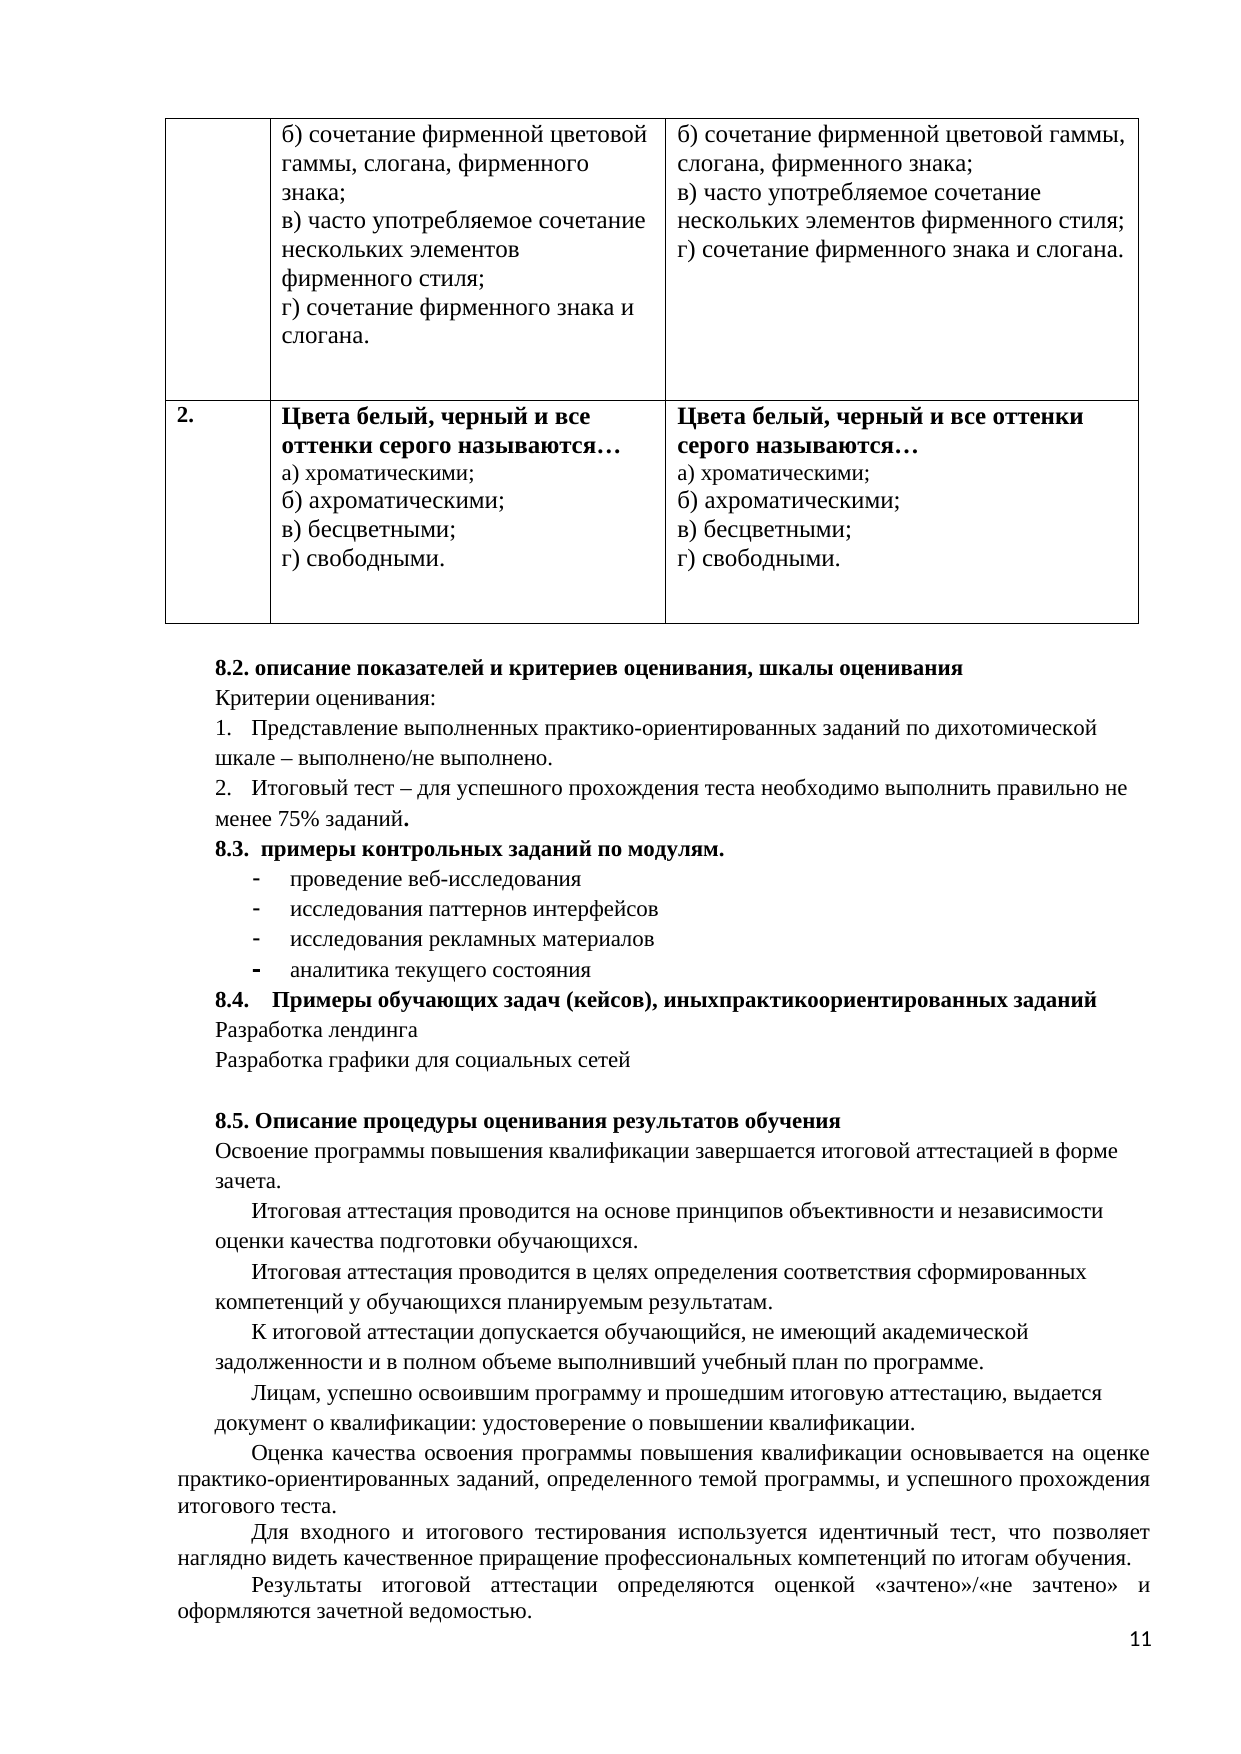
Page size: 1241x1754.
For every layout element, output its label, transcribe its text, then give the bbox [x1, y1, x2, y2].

table_cell 1. [166, 119, 270, 400]
list 2. Итоговый тест – для успешного прохождения теста необходимо выполнить правильно не менее 75% заданий. [215, 774, 1152, 831]
list Разработка лендинга [215, 1016, 1152, 1042]
table_cell Цвета белый, черный и все оттенки серого называются… а) хроматическими; б) ахроматическими; в) бесцветными; г) свободными. [271, 401, 665, 622]
list аналитика текущего состояния [252, 956, 1152, 982]
list К итоговой аттестации допускается обучающийся, не имеющий академической задолженности и в полном объеме выполнивший учебный план по программе. [215, 1318, 1152, 1375]
list 8.5. Описание процедуры оценивания результатов обучения [215, 1107, 1152, 1133]
text Результаты итоговой аттестации определяются оценкой «зачтено»/«не зачтено» и оформляются зачетной ведомостью. [177, 1571, 1152, 1623]
list Критерии оценивания: [215, 684, 1152, 710]
list 8.3. примеры контрольных заданий по модулям. [215, 835, 1152, 861]
list Лицам, успешно освоившим программу и прошедшим итоговую аттестацию, выдается документ о квалификации: удостоверение о повышении квалификации. [214, 1379, 1152, 1435]
list 1. Представление выполненных практико-ориентированных заданий по дихотомической шкале – выполнено/не выполнено. [215, 714, 1152, 771]
table_cell 2. [166, 401, 270, 622]
table_cell Цвета белый, черный и все оттенки серого называются… а) хроматическими; б) ахроматическими; в) бесцветными; г) свободными. [666, 401, 1138, 622]
list Освоение программы повышения квалификации завершается итоговой аттестацией в форме зачета. [215, 1137, 1152, 1193]
list 8.4. Примеры обучающих задач (кейсов), иныхпрактикоориентированных заданий [215, 986, 1152, 1012]
list Итоговая аттестация проводится в целях определения соответствия сформированных компетенций у обучающихся планируемым результатам. [215, 1258, 1152, 1314]
text Оценка качества освоения программы повышения квалификации основывается на оценке практико-ориентированных заданий, определенного темой программы, и успешного прохождения итогового теста. [177, 1439, 1152, 1518]
list исследования паттернов интерфейсов [252, 895, 1152, 922]
list Итоговая аттестация проводится на основе принципов объективности и независимости оценки качества подготовки обучающихся. [215, 1197, 1152, 1254]
list проведение веб-исследования [252, 865, 1152, 891]
list исследования рекламных материалов [252, 926, 1152, 952]
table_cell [271, 119, 665, 400]
list Разработка графики для социальных сетей [215, 1046, 1152, 1073]
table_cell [666, 119, 1138, 400]
text Для входного и итогового тестирования используется идентичный тест, что позволяет наглядно видеть качественное приращение профессиональных компетенций по итогам обучения. [177, 1518, 1152, 1571]
list 8.2. описание показателей и критериев оценивания, шкалы оценивания [215, 654, 1152, 680]
